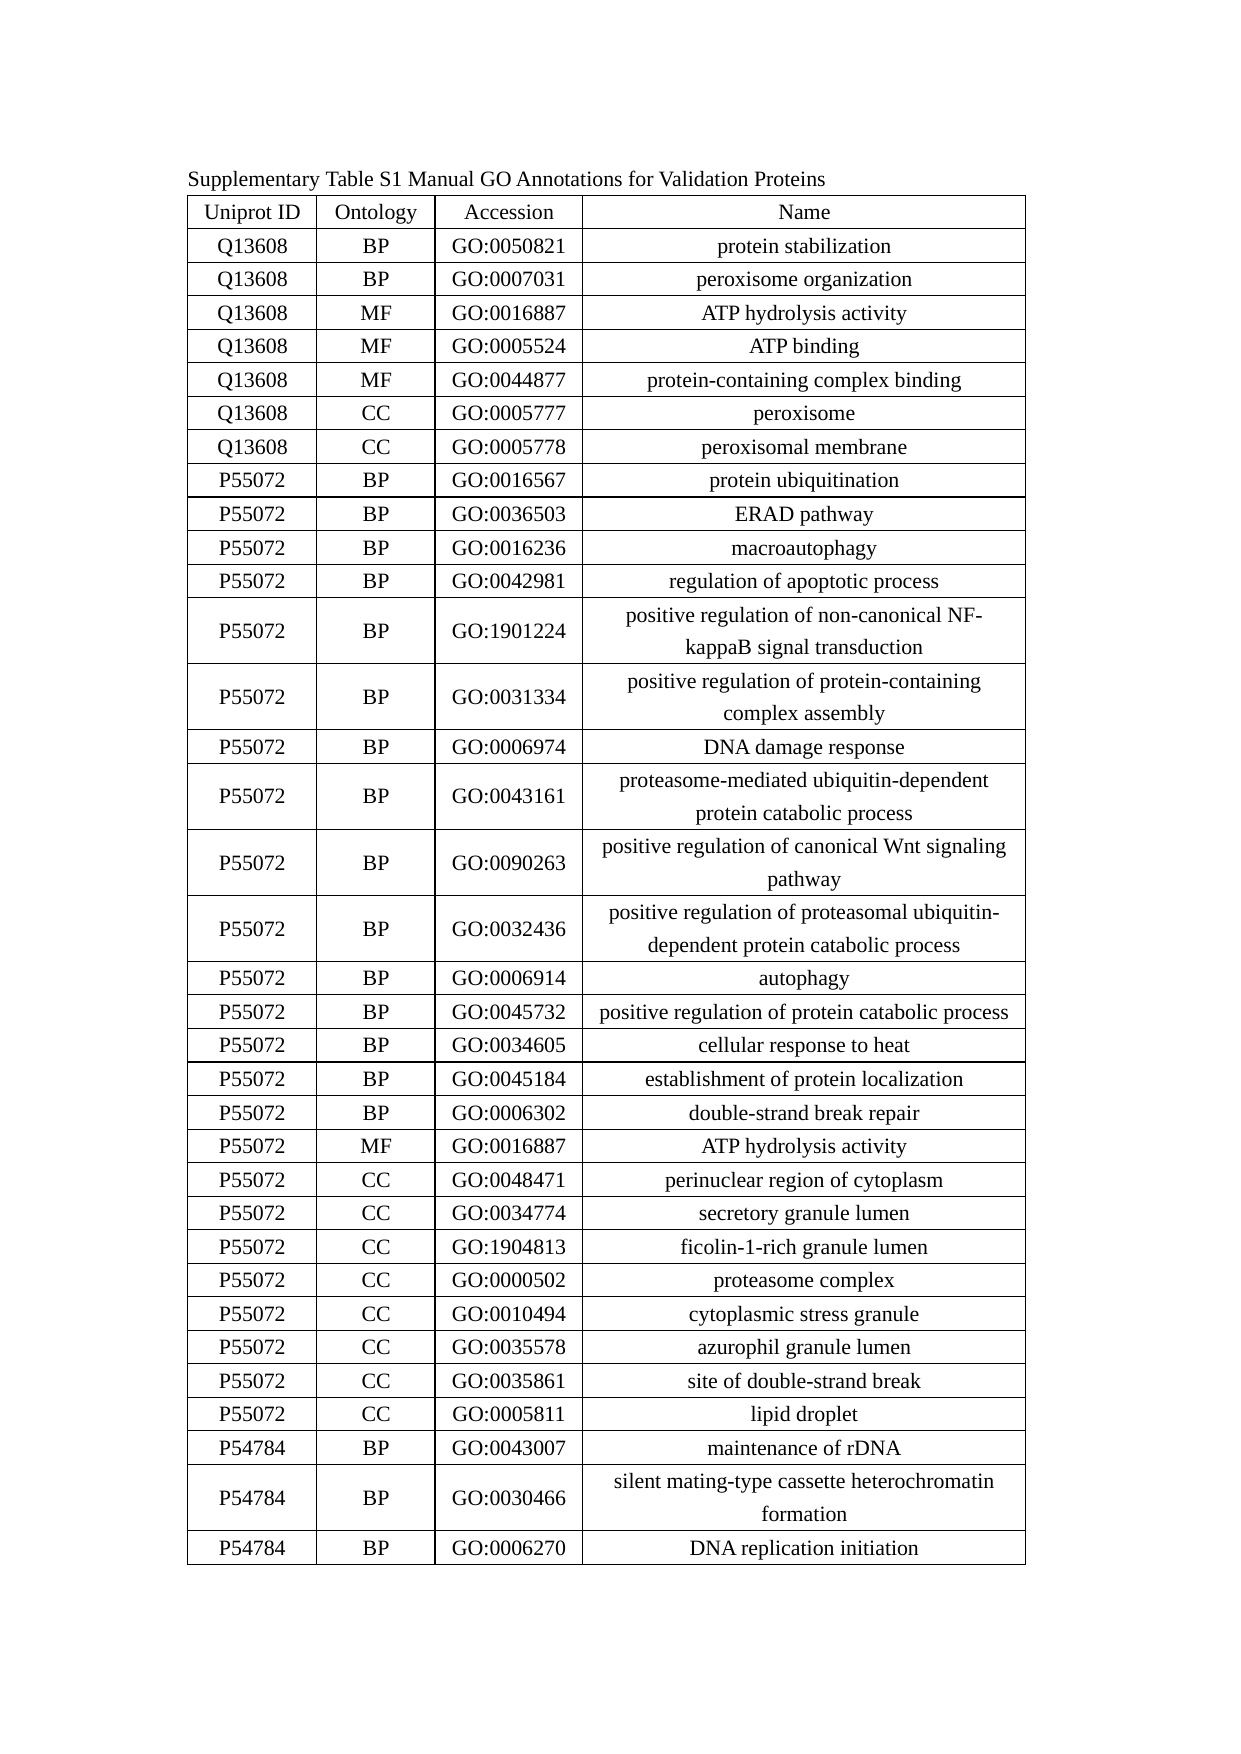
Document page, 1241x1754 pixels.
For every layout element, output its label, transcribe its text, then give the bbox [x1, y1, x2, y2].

table_cell CC [317, 1197, 434, 1229]
table_cell DNA damage response [583, 730, 1025, 763]
table_cell BP [317, 229, 434, 262]
table_cell Q13608 [188, 296, 316, 329]
table_cell GO:0016887 [436, 1130, 582, 1162]
table_cell ficolin-1-rich granule lumen [583, 1230, 1025, 1263]
table_cell ERAD pathway [583, 498, 1025, 530]
table_cell Q13608 [188, 330, 316, 362]
table_cell maintenance of rDNA [583, 1431, 1025, 1464]
table_cell BP [317, 995, 434, 1028]
table_cell BP [317, 464, 434, 496]
table_cell GO:0043161 [436, 764, 582, 829]
table_cell GO:0005777 [436, 397, 582, 429]
table_cell P55072 [188, 1331, 316, 1363]
table_cell GO:0045732 [436, 995, 582, 1028]
table_cell GO:0035578 [436, 1331, 582, 1363]
table_cell BP [317, 1063, 434, 1095]
table_cell BP [317, 598, 434, 663]
table_cell GO:0010494 [436, 1297, 582, 1330]
table_cell peroxisome [583, 397, 1025, 429]
table_cell GO:1904813 [436, 1230, 582, 1263]
table_cell CC [317, 1297, 434, 1330]
table_cell regulation of apoptotic process [583, 565, 1025, 597]
table_cell P55072 [188, 1063, 316, 1095]
table_cell CC [317, 1163, 434, 1196]
table_cell autophagy [583, 962, 1025, 994]
table_cell protein-containing complex binding [583, 363, 1025, 396]
table_cell MF [317, 330, 434, 362]
table_cell Q13608 [188, 263, 316, 295]
table_cell BP [317, 664, 434, 729]
table_cell GO:0006974 [436, 730, 582, 763]
table_cell positive regulation of protein catabolic process [583, 995, 1025, 1028]
table_cell CC [317, 1230, 434, 1263]
table_cell perinuclear region of cytoplasm [583, 1163, 1025, 1196]
table_cell BP [317, 1096, 434, 1128]
table_cell GO:0048471 [436, 1163, 582, 1196]
table_cell GO:0005778 [436, 430, 582, 463]
table_cell P55072 [188, 1230, 316, 1263]
table_cell positive regulation of canonical Wnt signaling pathway [583, 830, 1025, 895]
table_cell GO:0035861 [436, 1364, 582, 1397]
table_cell peroxisome organization [583, 263, 1025, 295]
table_cell P55072 [188, 1197, 316, 1229]
table_cell Q13608 [188, 363, 316, 396]
table_cell cellular response to heat [583, 1029, 1025, 1061]
table_cell GO:0034774 [436, 1197, 582, 1229]
table_cell CC [317, 1398, 434, 1430]
table_header Ontology [317, 196, 434, 228]
table_cell GO:0006914 [436, 962, 582, 994]
table_cell ATP binding [583, 330, 1025, 362]
table_cell P55072 [188, 830, 316, 895]
table_cell GO:0034605 [436, 1029, 582, 1061]
table_cell BP [317, 531, 434, 563]
table_cell establishment of protein localization [583, 1063, 1025, 1095]
table_cell GO:0005811 [436, 1398, 582, 1430]
table_cell GO:0016236 [436, 531, 582, 563]
table_cell ATP hydrolysis activity [583, 1130, 1025, 1162]
table_cell BP [317, 764, 434, 829]
table_cell positive regulation of proteasomal ubiquitin-dependent protein catabolic process [583, 896, 1025, 961]
table_cell BP [317, 1029, 434, 1061]
table_cell Q13608 [188, 229, 316, 262]
table_cell P55072 [188, 764, 316, 829]
table_cell P55072 [188, 995, 316, 1028]
table_cell proteasome complex [583, 1264, 1025, 1296]
table_cell P55072 [188, 730, 316, 763]
table_cell CC [317, 397, 434, 429]
table_cell GO:0090263 [436, 830, 582, 895]
table_cell P55072 [188, 962, 316, 994]
table_cell P55072 [188, 1297, 316, 1330]
table_cell BP [317, 1531, 434, 1563]
table_cell P55072 [188, 531, 316, 563]
table_cell BP [317, 896, 434, 961]
table_cell GO:0000502 [436, 1264, 582, 1296]
table_cell BP [317, 1431, 434, 1464]
table_cell CC [317, 1264, 434, 1296]
table_cell BP [317, 962, 434, 994]
table_cell P55072 [188, 498, 316, 530]
table_cell ATP hydrolysis activity [583, 296, 1025, 329]
table_cell GO:0006302 [436, 1096, 582, 1128]
table_header Uniprot ID [188, 196, 316, 228]
table_cell P55072 [188, 896, 316, 961]
table_cell BP [317, 1465, 434, 1530]
table_cell P55072 [188, 598, 316, 663]
table_cell CC [317, 1331, 434, 1363]
table_cell lipid droplet [583, 1398, 1025, 1430]
table_cell GO:0030466 [436, 1465, 582, 1530]
table_cell GO:0032436 [436, 896, 582, 961]
table_cell GO:0042981 [436, 565, 582, 597]
table_cell secretory granule lumen [583, 1197, 1025, 1229]
table_cell BP [317, 730, 434, 763]
table_cell silent mating-type cassette heterochromatin formation [583, 1465, 1025, 1530]
table_cell GO:0016887 [436, 296, 582, 329]
table_cell macroautophagy [583, 531, 1025, 563]
table_cell MF [317, 296, 434, 329]
text Supplementary Table S1 Manual GO Annotations for Validation Proteins [187, 162, 1053, 194]
table_cell Q13608 [188, 430, 316, 463]
table_cell P55072 [188, 1163, 316, 1196]
table_cell P54784 [188, 1531, 316, 1563]
table_cell CC [317, 430, 434, 463]
table_cell P55072 [188, 1264, 316, 1296]
table_cell GO:0044877 [436, 363, 582, 396]
table_cell P55072 [188, 1029, 316, 1061]
table_cell P55072 [188, 664, 316, 729]
table_cell BP [317, 830, 434, 895]
table_header Name [583, 196, 1025, 228]
table_header Accession [436, 196, 582, 228]
table_cell MF [317, 1130, 434, 1162]
table_cell GO:0007031 [436, 263, 582, 295]
table_cell GO:0006270 [436, 1531, 582, 1563]
table_cell positive regulation of non-canonical NF-kappaB signal transduction [583, 598, 1025, 663]
table_cell P54784 [188, 1431, 316, 1464]
table_cell double-strand break repair [583, 1096, 1025, 1128]
table_cell BP [317, 498, 434, 530]
table_cell P55072 [188, 1130, 316, 1162]
table_cell GO:0016567 [436, 464, 582, 496]
table_cell cytoplasmic stress granule [583, 1297, 1025, 1330]
table_cell P54784 [188, 1465, 316, 1530]
table_cell DNA replication initiation [583, 1531, 1025, 1563]
table_cell P55072 [188, 1398, 316, 1430]
table_cell protein ubiquitination [583, 464, 1025, 496]
table_cell MF [317, 363, 434, 396]
table_cell azurophil granule lumen [583, 1331, 1025, 1363]
table_cell BP [317, 263, 434, 295]
table_cell positive regulation of protein-containing complex assembly [583, 664, 1025, 729]
table_cell GO:0050821 [436, 229, 582, 262]
table_cell protein stabilization [583, 229, 1025, 262]
table_cell GO:0005524 [436, 330, 582, 362]
table_cell P55072 [188, 1364, 316, 1397]
table_cell P55072 [188, 565, 316, 597]
table_cell GO:0031334 [436, 664, 582, 729]
table_cell P55072 [188, 464, 316, 496]
table_cell peroxisomal membrane [583, 430, 1025, 463]
table_cell GO:0036503 [436, 498, 582, 530]
table_cell Q13608 [188, 397, 316, 429]
table_cell GO:0045184 [436, 1063, 582, 1095]
table_cell site of double-strand break [583, 1364, 1025, 1397]
table_cell proteasome-mediated ubiquitin-dependent protein catabolic process [583, 764, 1025, 829]
table_cell BP [317, 565, 434, 597]
table_cell P55072 [188, 1096, 316, 1128]
table_cell GO:1901224 [436, 598, 582, 663]
table_cell GO:0043007 [436, 1431, 582, 1464]
table_cell CC [317, 1364, 434, 1397]
